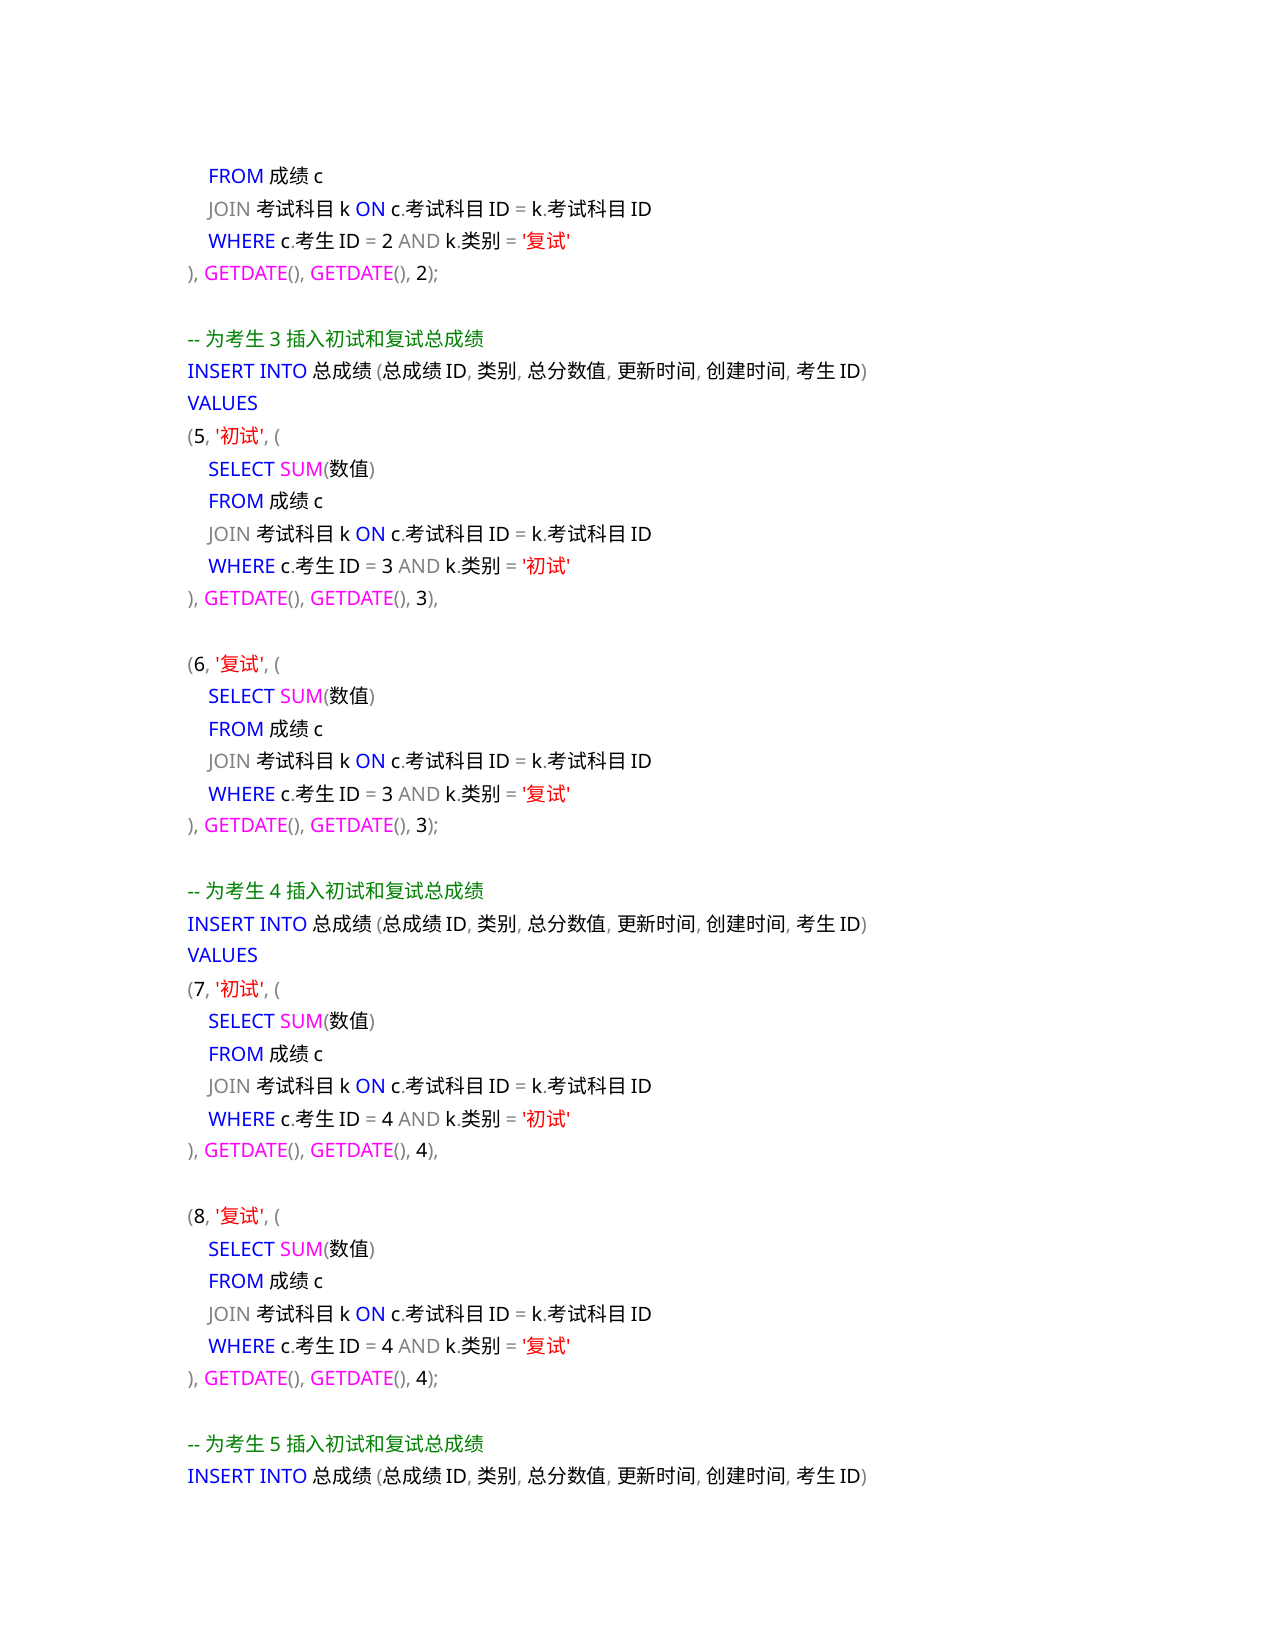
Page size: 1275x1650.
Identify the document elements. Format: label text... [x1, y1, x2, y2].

text FROM 成绩 c [187, 711, 1087, 744]
text ), GETDATE(), GETDATE(), 4), [187, 1134, 1087, 1166]
text ), GETDATE(), GETDATE(), 3), [187, 581, 1087, 614]
text JOIN 考试科目 k ON c.考试科目ID = k.考试科目ID [187, 191, 1087, 224]
text FROM 成绩 c [187, 1264, 1087, 1296]
text INSERT INTO 总成绩 (总成绩ID, 类别, 总分数值, 更新时间, 创建时间, 考生ID) [187, 1459, 1087, 1491]
text WHERE c.考生ID = 4 AND k.类别 = '初试' [187, 1101, 1087, 1134]
text SELECT SUM(数值) [187, 451, 1087, 484]
text JOIN 考试科目 k ON c.考试科目ID = k.考试科目ID [187, 516, 1087, 549]
text WHERE c.考生ID = 2 AND k.类别 = '复试' [187, 224, 1087, 256]
text WHERE c.考生ID = 3 AND k.类别 = '初试' [187, 549, 1087, 581]
text WHERE c.考生ID = 4 AND k.类别 = '复试' [187, 1329, 1087, 1361]
text FROM 成绩 c [187, 1036, 1087, 1069]
text FROM 成绩 c [187, 159, 1087, 191]
text -- 为考生 3 插入初试和复试总成绩 [187, 321, 1087, 354]
text -- 为考生 4 插入初试和复试总成绩 [187, 874, 1087, 906]
text SELECT SUM(数值) [187, 1231, 1087, 1264]
text -- 为考生 5 插入初试和复试总成绩 [187, 1426, 1087, 1459]
text SELECT SUM(数值) [187, 679, 1087, 711]
text ), GETDATE(), GETDATE(), 4); [187, 1361, 1087, 1394]
text ), GETDATE(), GETDATE(), 3); [187, 809, 1087, 841]
text SELECT SUM(数值) [187, 1004, 1087, 1036]
text VALUES [187, 386, 1087, 419]
text VALUES [187, 939, 1087, 971]
text ), GETDATE(), GETDATE(), 2); [187, 256, 1087, 289]
text WHERE c.考生ID = 3 AND k.类别 = '复试' [187, 776, 1087, 809]
text INSERT INTO 总成绩 (总成绩ID, 类别, 总分数值, 更新时间, 创建时间, 考生ID) [187, 354, 1087, 386]
text JOIN 考试科目 k ON c.考试科目ID = k.考试科目ID [187, 1069, 1087, 1101]
text (8, '复试', ( [187, 1199, 1087, 1231]
text JOIN 考试科目 k ON c.考试科目ID = k.考试科目ID [187, 744, 1087, 776]
text (7, '初试', ( [187, 971, 1087, 1004]
text (5, '初试', ( [187, 419, 1087, 451]
text FROM 成绩 c [187, 484, 1087, 516]
text JOIN 考试科目 k ON c.考试科目ID = k.考试科目ID [187, 1296, 1087, 1329]
text (6, '复试', ( [187, 646, 1087, 679]
text INSERT INTO 总成绩 (总成绩ID, 类别, 总分数值, 更新时间, 创建时间, 考生ID) [187, 906, 1087, 939]
